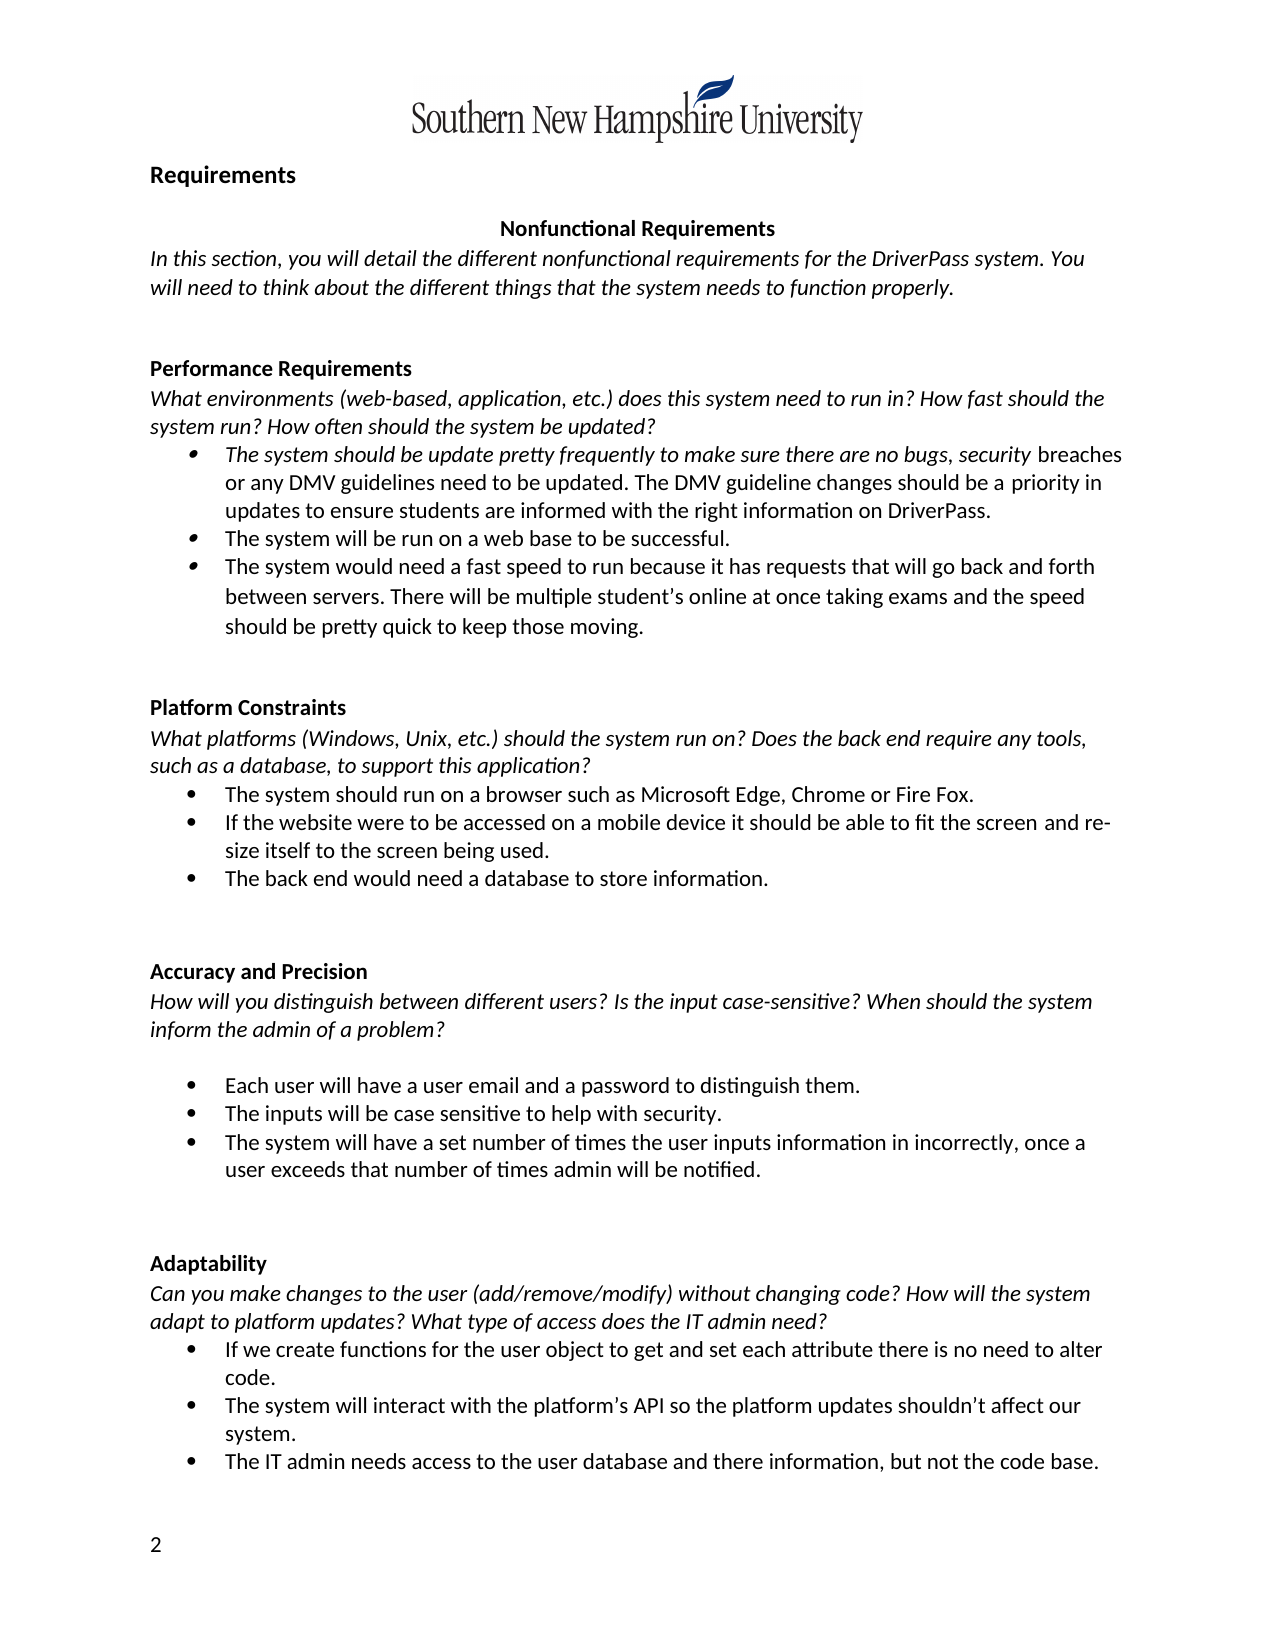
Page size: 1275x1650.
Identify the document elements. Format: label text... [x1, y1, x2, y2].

text Can you make changes to the user (add/remove/modify) without changing code? How will the system adapt to platform updates? What type of access does the IT admin need? [150, 1279, 1125, 1335]
list between servers. There will be multiple student’s online at once taking exams and the speed [225, 582, 1125, 610]
list If the website were to be accessed on a mobile device it should be able to fit the screen and re-size itself to the screen being used. [187, 808, 1125, 864]
list The system would need a fast speed to run because it has requests that will go back and forth [187, 552, 1125, 580]
list The system will be run on a web base to be successful. [187, 524, 1125, 552]
text What platforms (Windows, Unix, etc.) should the system run on? Does the back end require any tools, such as a database, to support this application? [150, 724, 1125, 780]
text In this section, you will detail the different nonfunctional requirements for the DriverPass system. You will need to think about the different things that the system needs to function properly. [150, 244, 1125, 301]
picture [412, 75, 863, 143]
list Each user will have a user email and a password to distinguish them. [187, 1072, 1125, 1099]
subtitle Requirements [150, 159, 1125, 189]
list The system will interact with the platform’s API so the platform updates shouldn’t affect our system. [187, 1391, 1125, 1447]
subtitle Nonfunctional Requirements [150, 214, 1125, 242]
list The inputs will be case sensitive to help with security. [187, 1099, 1125, 1128]
subtitle Adaptability [150, 1249, 1125, 1277]
subtitle Accuracy and Precision [150, 957, 1125, 985]
list The system should be update pretty frequently to make sure there are no bugs, security breaches or any DMV guidelines need to be updated. The DMV guideline changes should be a priority in updates to ensure students are informed with the right information on DriverPass. [187, 440, 1125, 524]
list If we create functions for the user object to get and set each attribute there is no need to alter code. [187, 1335, 1125, 1391]
list The back end would need a database to store information. [187, 864, 1125, 892]
list should be pretty quick to keep those moving. [225, 612, 1125, 640]
subtitle Performance Requirements [150, 354, 1125, 382]
list The system should run on a browser such as Microsoft Edge, Chrome or Fire Fox. [187, 780, 1125, 808]
text How will you distinguish between different users? Is the input case-sensitive? When should the system inform the admin of a problem? [150, 987, 1125, 1043]
list The IT admin needs access to the user database and there information, but not the code base. [187, 1447, 1125, 1476]
list The system will have a set number of times the user inputs information in incorrectly, once a user exceeds that number of times admin will be notified. [187, 1128, 1125, 1184]
text What environments (web-based, application, etc.) does this system need to run in? How fast should the system run? How often should the system be updated? [150, 384, 1125, 440]
subtitle Platform Constraints [150, 693, 1125, 721]
